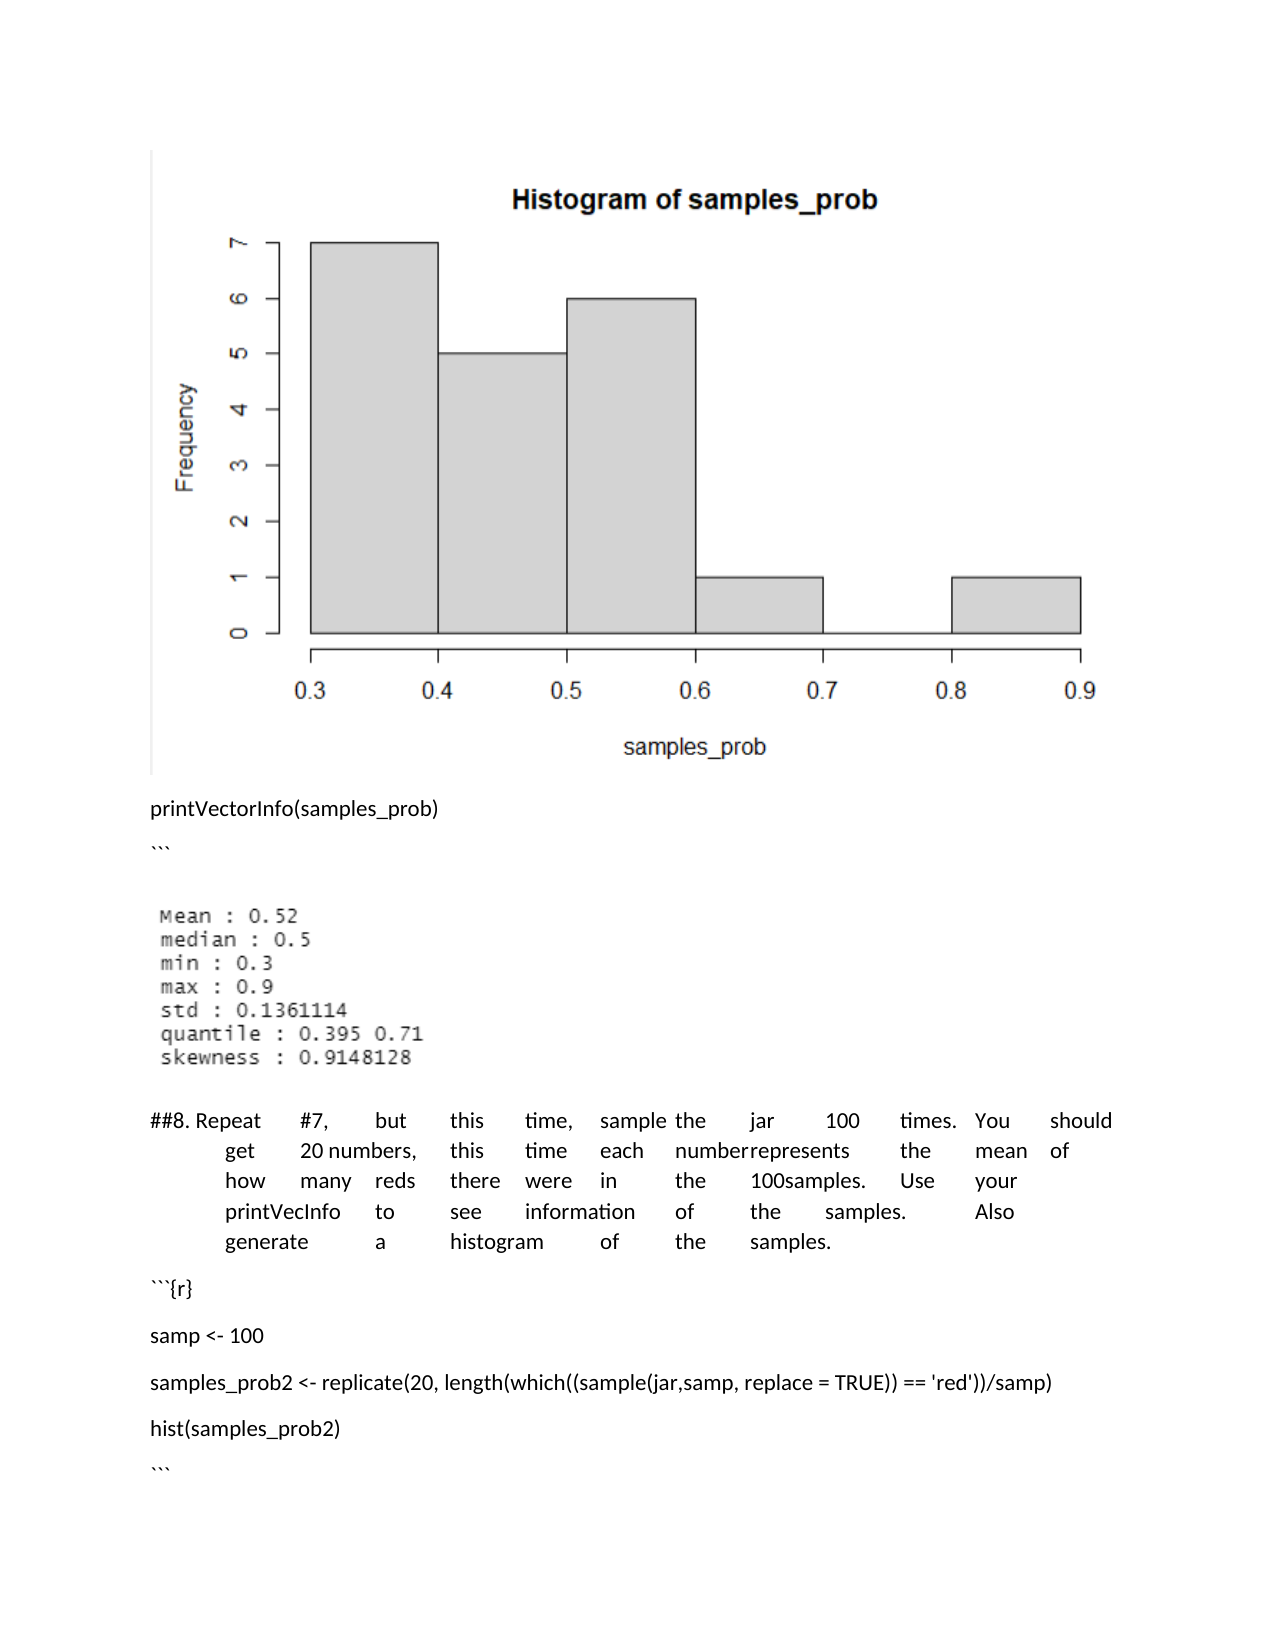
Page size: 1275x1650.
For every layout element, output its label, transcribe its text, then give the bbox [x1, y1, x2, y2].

text printVectorInfo(samples_prob) [150, 794, 1125, 822]
text ``` [150, 841, 1125, 868]
picture [150, 150, 1125, 775]
picture [150, 887, 461, 1088]
text ```{r} [150, 1274, 1125, 1302]
text samples_prob2 <- replicate(20, length(which((sample(jar,samp, replace = TRUE)) == 'red'))/samp) [150, 1368, 1125, 1396]
text hist(samples_prob2) [150, 1414, 1125, 1443]
text ``` [150, 1461, 1125, 1489]
text ##8. Repeat #7, but this time, sample the jar 100 times. You should get 20 numbers, this time each number represents the mean of how many reds there were in the 100samples. Use your printVecInfo to see information of the samples. Also generate a histogram of the samples. [150, 1106, 1125, 1255]
text samp <- 100 [150, 1321, 1125, 1349]
